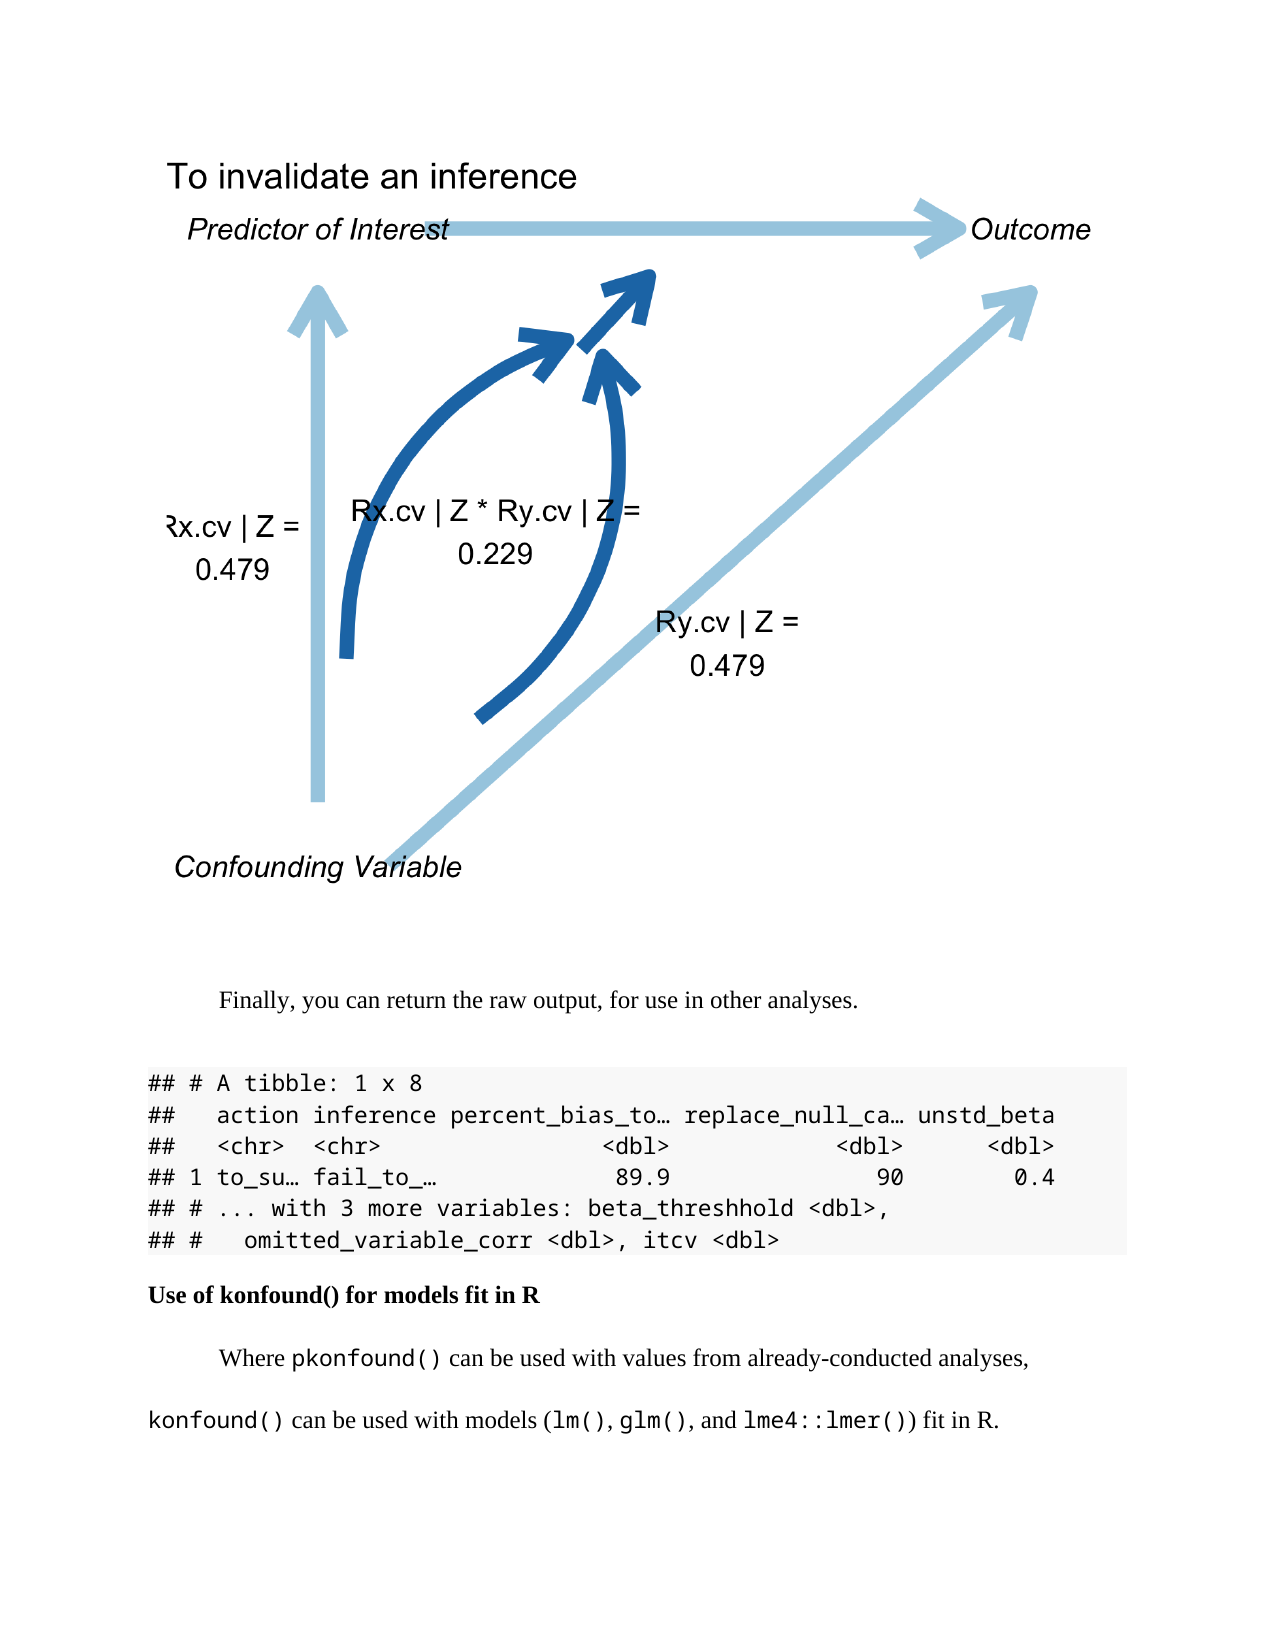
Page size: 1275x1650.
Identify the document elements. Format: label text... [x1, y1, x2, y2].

text Where pkonfound() can be used with values from already-conducted analyses, konfound() can be used with models (lm(), glm(), and lme4::lmer()) fit in R. [148, 1342, 1127, 1435]
text Finally, you can return the raw output, for use in other analyses. [148, 985, 1127, 1013]
text ## # A tibble: 1 x 8 ## action inference percent_bias_to… replace_null_ca… unstd_beta ## <chr> <chr> <dbl> <dbl> <dbl> ## 1 to_su… fail_to_… 89.9 90 0.4 ## # ... with 3 more variables: beta_threshhold <dbl>, ## # omitted_variable_corr <dbl>, itcv <dbl> [148, 1067, 1127, 1255]
picture [166, 147, 1146, 931]
subtitle Use of konfound() for models fit in R [148, 1280, 1127, 1308]
